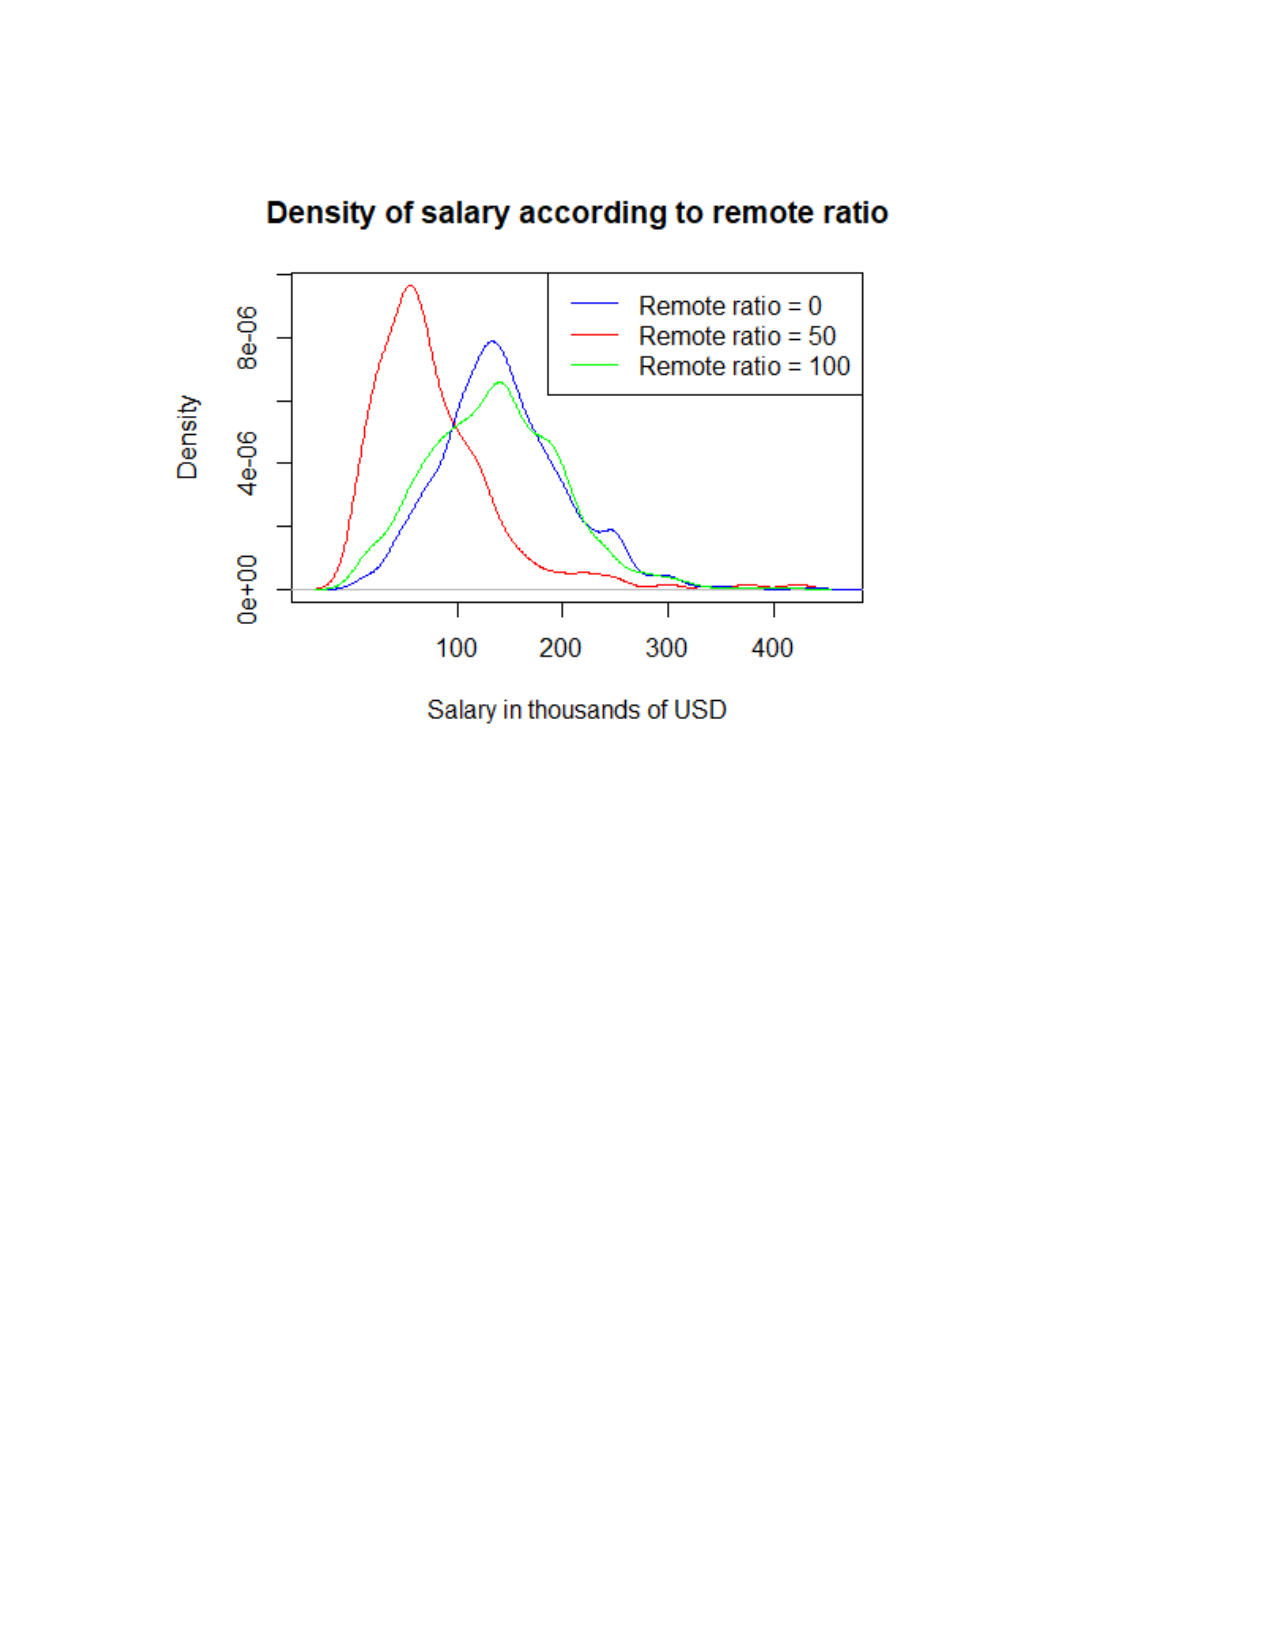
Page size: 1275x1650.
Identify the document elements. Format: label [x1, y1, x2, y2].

picture [168, 150, 927, 757]
